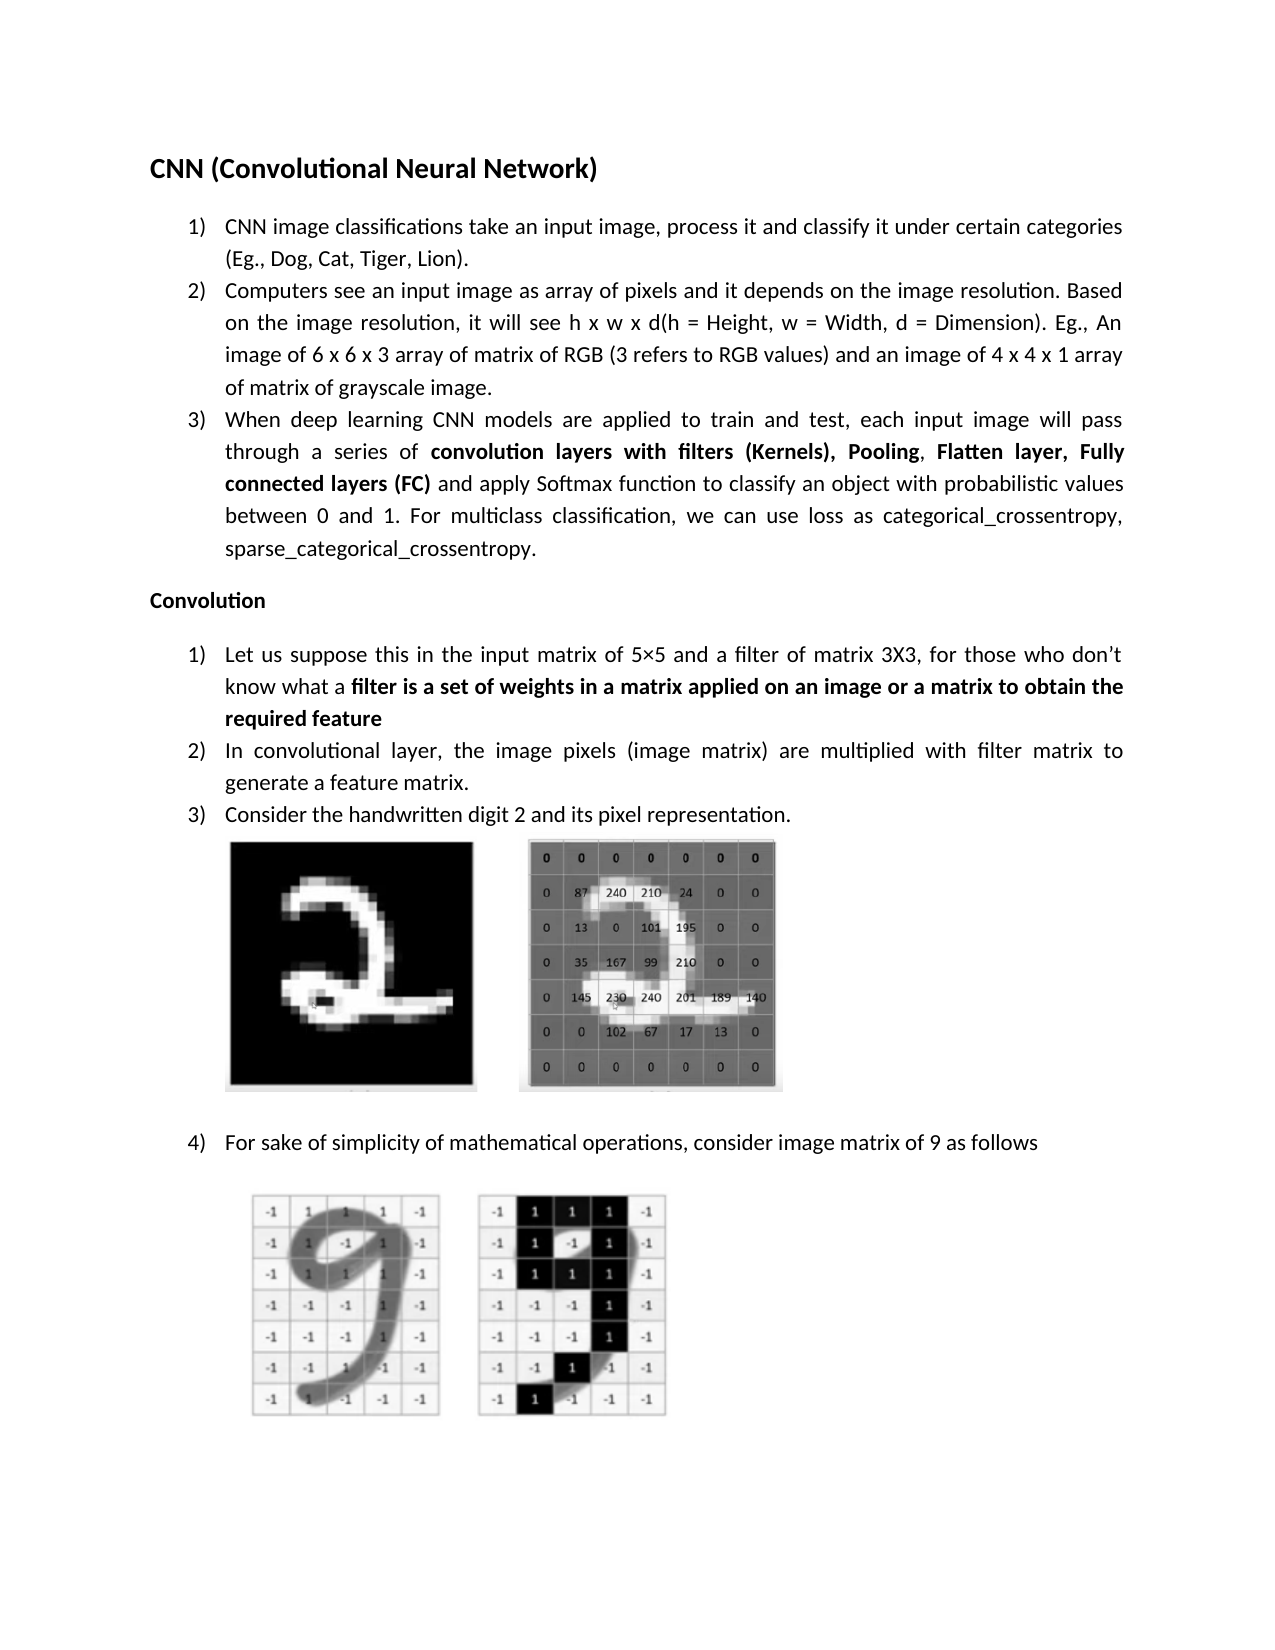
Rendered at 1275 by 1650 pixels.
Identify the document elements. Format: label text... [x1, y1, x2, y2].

picture [225, 1159, 683, 1456]
list For sake of simplicity of mathematical operations, consider image matrix of 9 as follows [187, 1128, 1125, 1156]
picture [518, 832, 783, 1092]
picture [225, 836, 478, 1092]
text CNN (Convolutional Neural Network) [150, 150, 1125, 186]
list Let us suppose this in the input matrix of 5×5 and a filter of matrix 3X3, for those who don’t know what a filter is a set of weights in a matrix applied on an image or a matrix to obtain the required feature [187, 640, 1125, 732]
list When deep learning CNN models are applied to train and test, each input image will pass through a series of convolution layers with filters (Kernels), Pooling, Flatten layer, Fully connected layers (FC) and apply Softmax function to classify an object with probabilistic values between 0 and 1. For multiclass classification, we can use loss as categorical_crossentropy, sparse_categorical_crossentropy. [187, 405, 1125, 562]
list CNN image classifications take an input image, process it and classify it under certain categories (Eg., Dog, Cat, Tiger, Lion). [187, 212, 1125, 272]
list Consider the handwritten digit 2 and its pixel representation. [187, 801, 1125, 829]
list In convolutional layer, the image pixels (image matrix) are multiplied with filter matrix to generate a feature matrix. [187, 736, 1125, 796]
list Computers see an input image as array of pixels and it depends on the image resolution. Based on the image resolution, it will see h x w x d(h = Height, w = Width, d = Dimension). Eg., An image of 6 x 6 x 3 array of matrix of RGB (3 refers to RGB values) and an image of 4 x 4 x 1 array of matrix of grayscale image. [187, 276, 1125, 401]
text Convolution [150, 587, 1125, 615]
